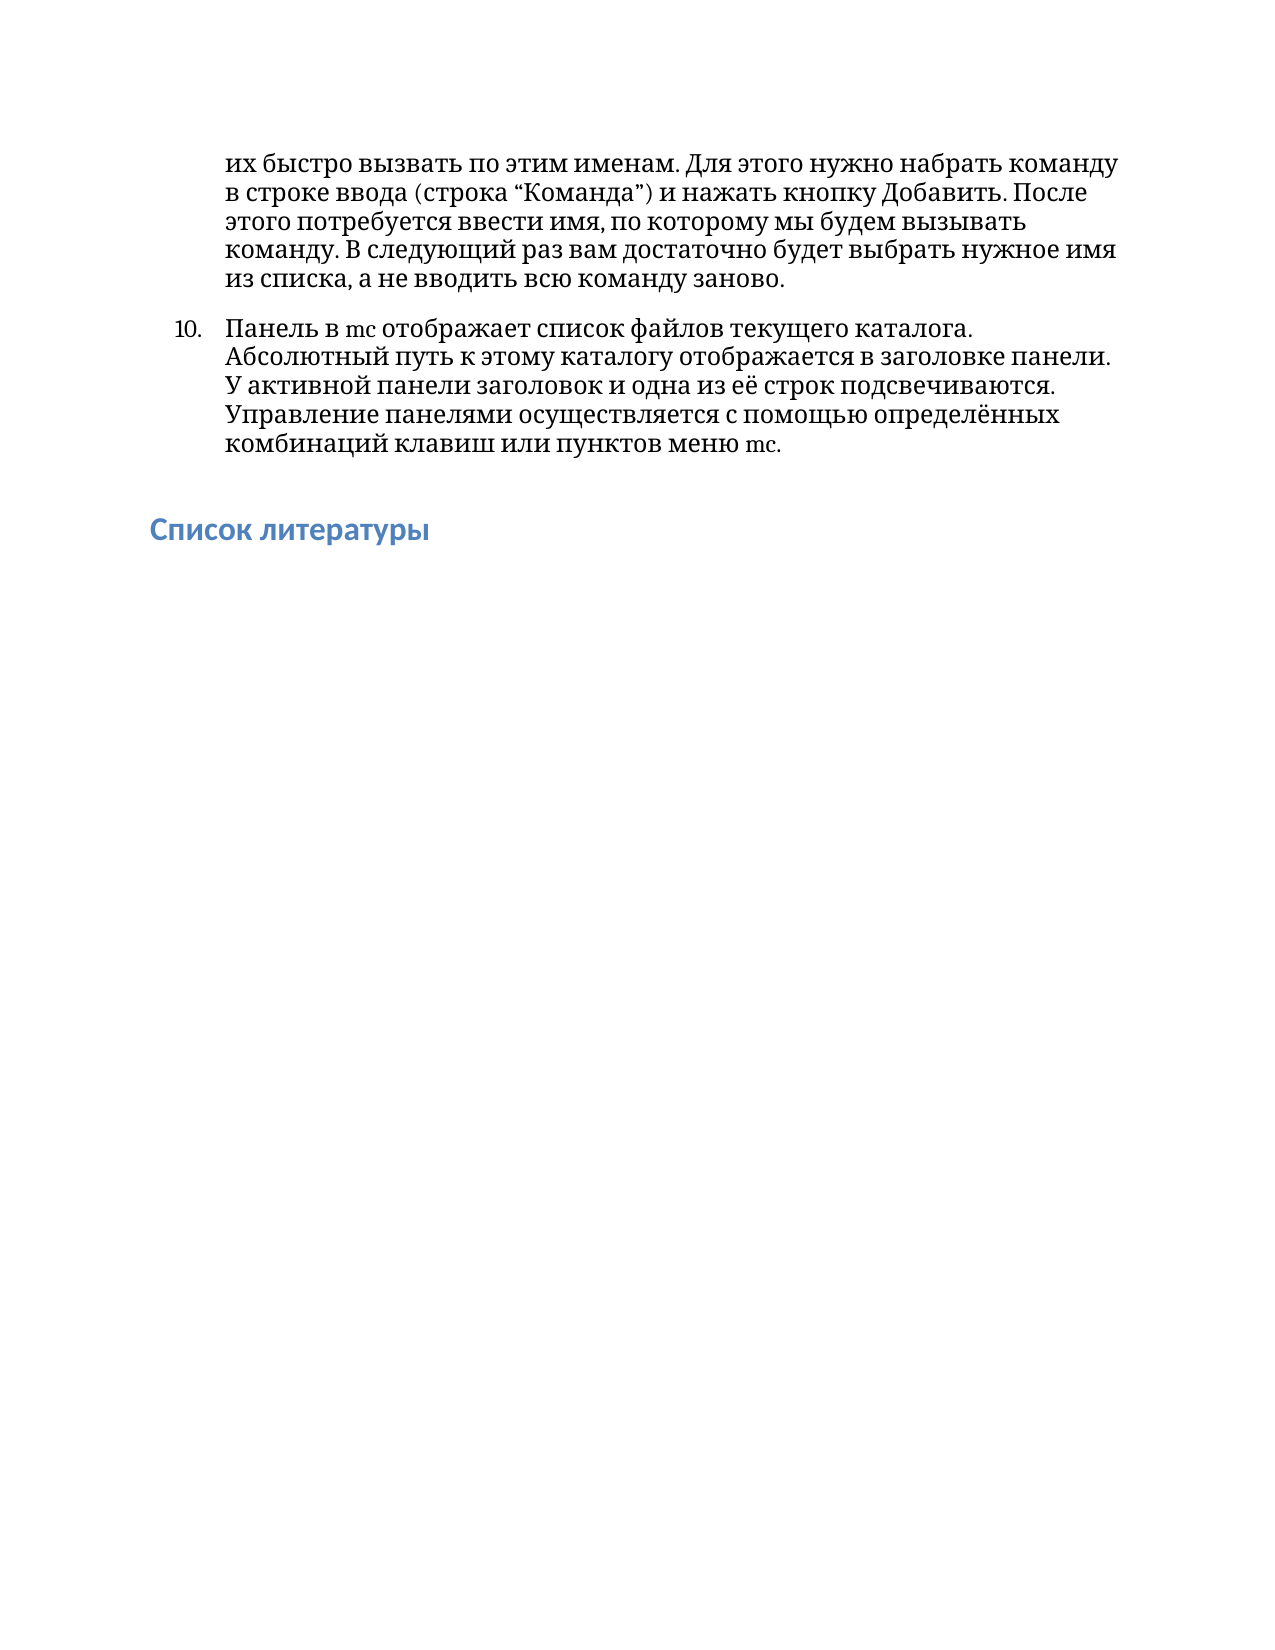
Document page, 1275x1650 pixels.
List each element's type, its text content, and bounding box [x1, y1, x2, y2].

subtitle Список литературы [150, 508, 1125, 549]
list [175, 150, 1125, 294]
list Панель в mc отображает список файлов текущего каталога. Абсолютный путь к этому каталогу отображается в заголовке панели. У активной панели заголовок и одна из её строк подсвечиваются. Управление панелями осуществляется с помощью определённых комбинаций клавиш или пунктов меню mc. [175, 314, 1125, 458]
